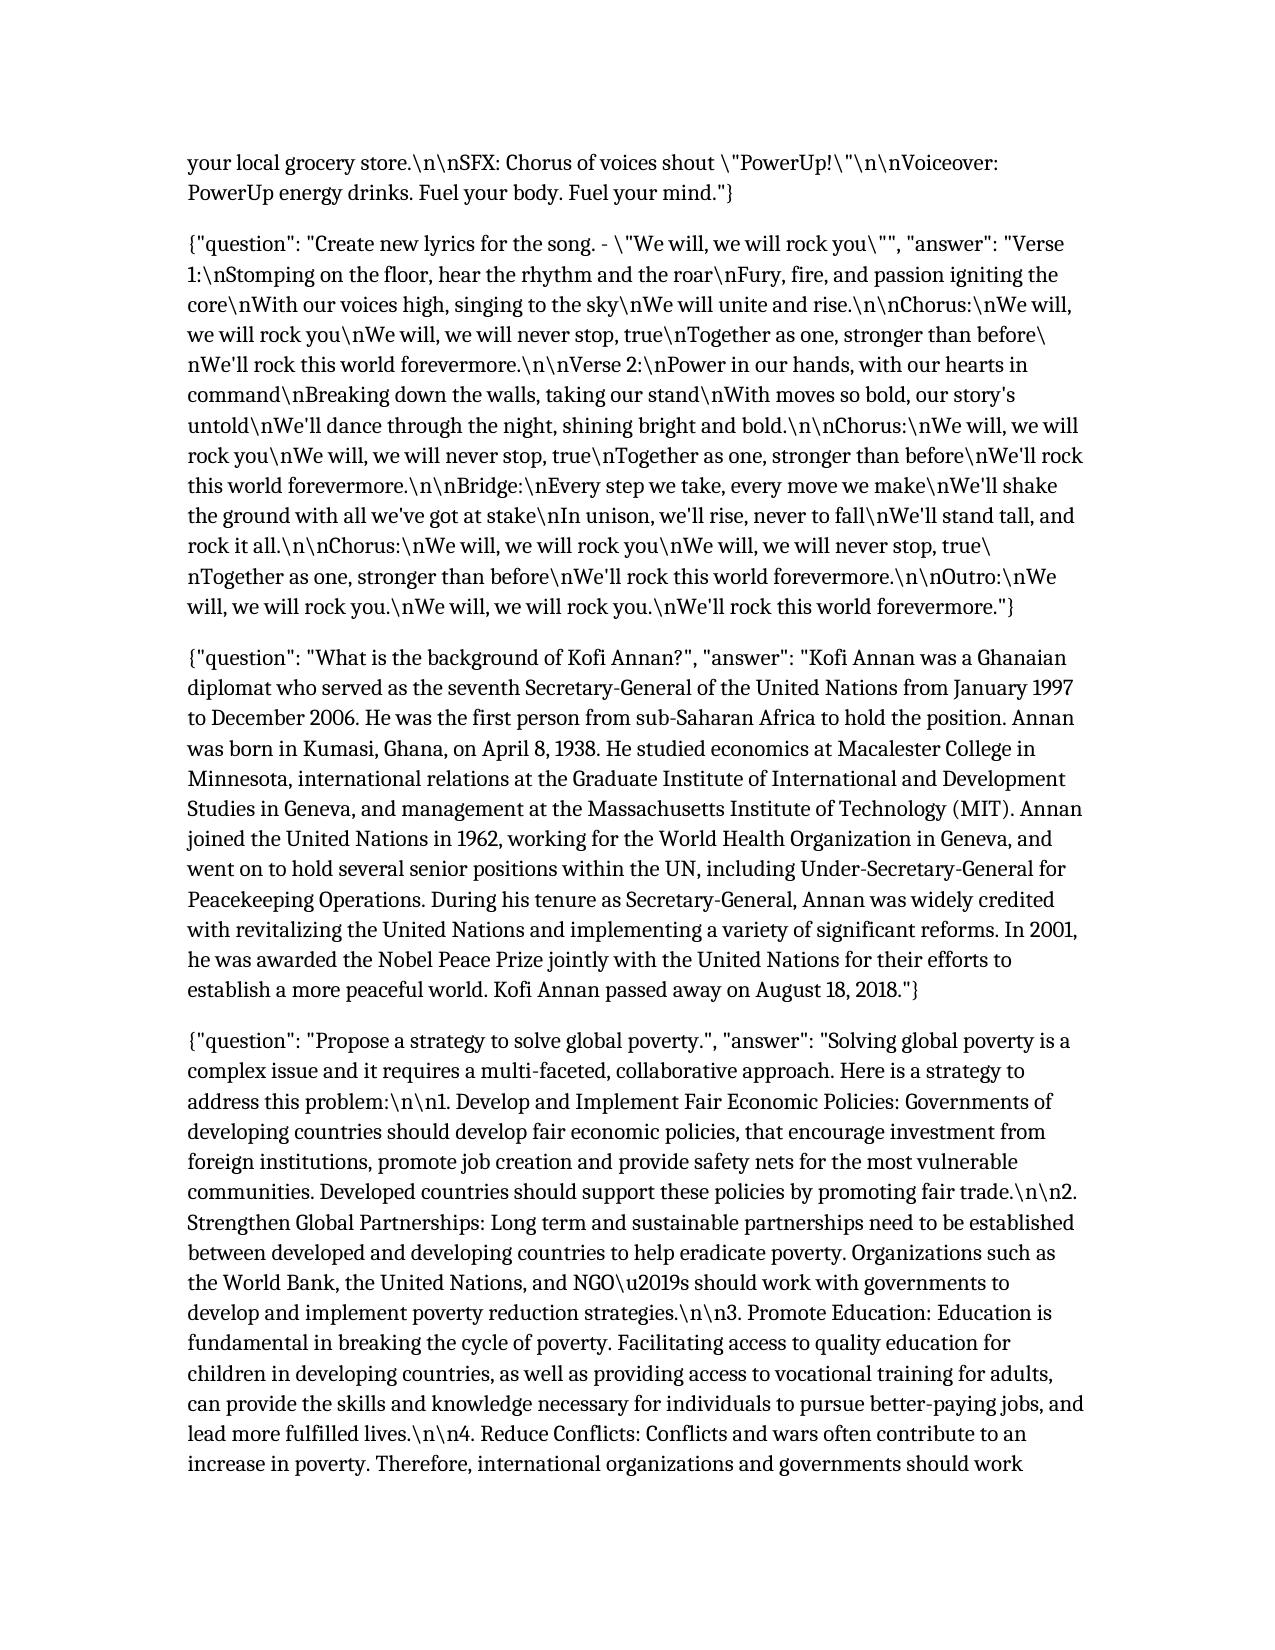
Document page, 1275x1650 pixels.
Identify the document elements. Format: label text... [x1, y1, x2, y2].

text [187, 150, 1087, 207]
text {"question": "Create new lyrics for the song. - \"We will, we will rock you\"", "answer": "Verse 1:\nStomping on the floor, hear the rhythm and the roar\nFury, fire, and passion igniting the core\nWith our voices high, singing to the sky\nWe will unite and rise.\n\nChorus:\nWe will, we will rock you\nWe will, we will never stop, true\nTogether as one, stronger than before\nWe'll rock this world forevermore.\n\nVerse 2:\nPower in our hands, with our hearts in command\nBreaking down the walls, taking our stand\nWith moves so bold, our story's untold\nWe'll dance through the night, shining bright and bold.\n\nChorus:\nWe will, we will rock you\nWe will, we will never stop, true\nTogether as one, stronger than before\nWe'll rock this world forevermore.\n\nBridge:\nEvery step we take, every move we make\nWe'll shake the ground with all we've got at stake\nIn unison, we'll rise, never to fall\nWe'll stand tall, and rock it all.\n\nChorus:\nWe will, we will rock you\nWe will, we will never stop, true\nTogether as one, stronger than before\nWe'll rock this world forevermore.\n\nOutro:\nWe will, we will rock you.\nWe will, we will rock you.\nWe'll rock this world forevermore."} [187, 231, 1087, 620]
text {"question": "What is the background of Kofi Annan?", "answer": "Kofi Annan was a Ghanaian diplomat who served as the seventh Secretary-General of the United Nations from January 1997 to December 2006. He was the first person from sub-Saharan Africa to hold the position. Annan was born in Kumasi, Ghana, on April 8, 1938. He studied economics at Macalester College in Minnesota, international relations at the Graduate Institute of International and Development Studies in Geneva, and management at the Massachusetts Institute of Technology (MIT). Annan joined the United Nations in 1962, working for the World Health Organization in Geneva, and went on to hold several senior positions within the UN, including Under-Secretary-General for Peacekeeping Operations. During his tenure as Secretary-General, Annan was widely credited with revitalizing the United Nations and implementing a variety of significant reforms. In 2001, he was awarded the Nobel Peace Prize jointly with the United Nations for their efforts to establish a more peaceful world. Kofi Annan passed away on August 18, 2018."} [187, 645, 1087, 1003]
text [187, 1028, 1087, 1477]
